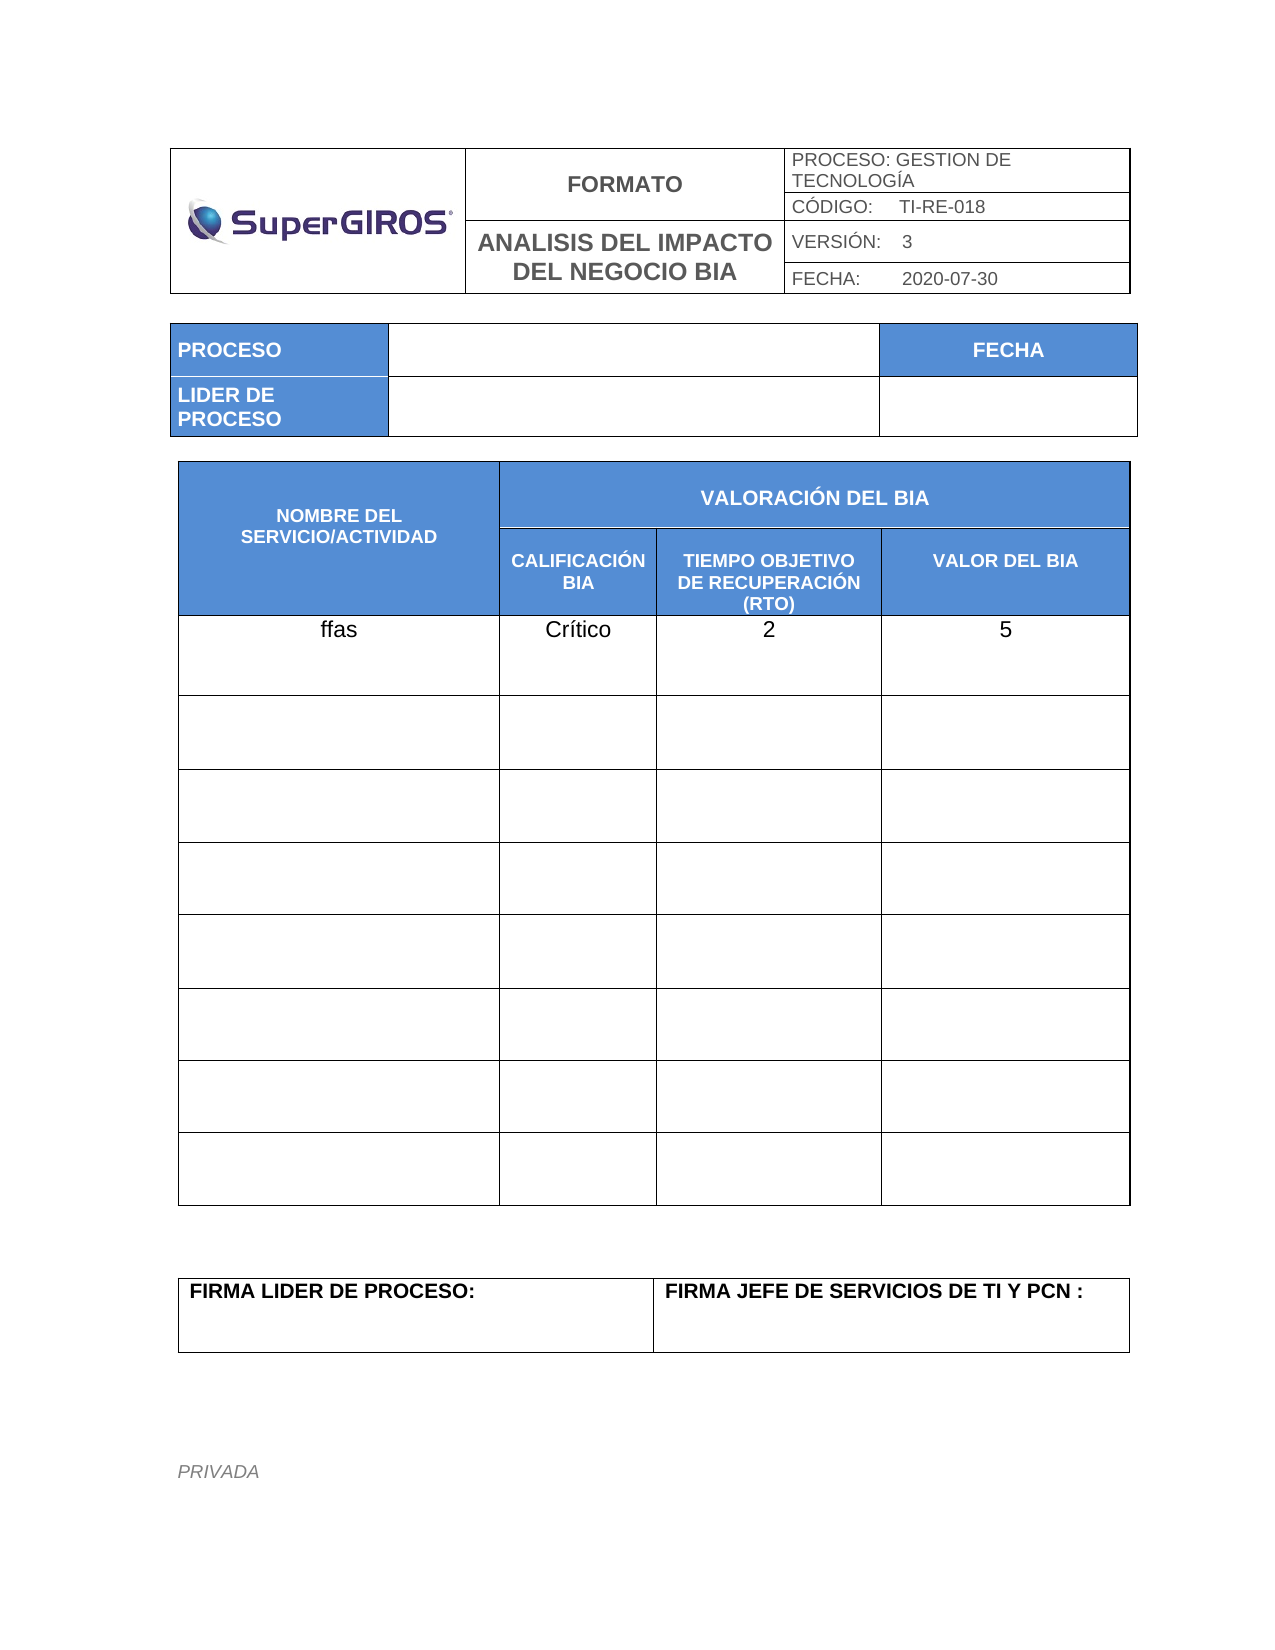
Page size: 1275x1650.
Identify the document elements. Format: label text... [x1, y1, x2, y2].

table_cell VERSIÓN: 3 [785, 221, 1129, 262]
table_header PROCESO: GESTION DE TECNOLOGÍA [785, 149, 1129, 192]
table_cell [389, 377, 879, 436]
text PRIVADA [177, 1461, 1098, 1482]
table_header [171, 149, 465, 293]
table_cell LIDER DE PROCESO [171, 377, 388, 436]
table_cell [170, 437, 1138, 1353]
picture [177, 186, 459, 255]
table_cell FECHA: 2020-07-30 [785, 263, 1129, 293]
table_header FORMATO [466, 149, 784, 220]
table_header FECHA [880, 324, 1137, 376]
table_cell CÓDIGO: TI-RE-018 [785, 193, 1129, 220]
table_cell ANALISIS DEL IMPACTO DEL NEGOCIO BIA [466, 221, 784, 293]
table_header [389, 324, 879, 376]
table_cell [880, 377, 1137, 436]
table_header PROCESO [171, 324, 388, 376]
